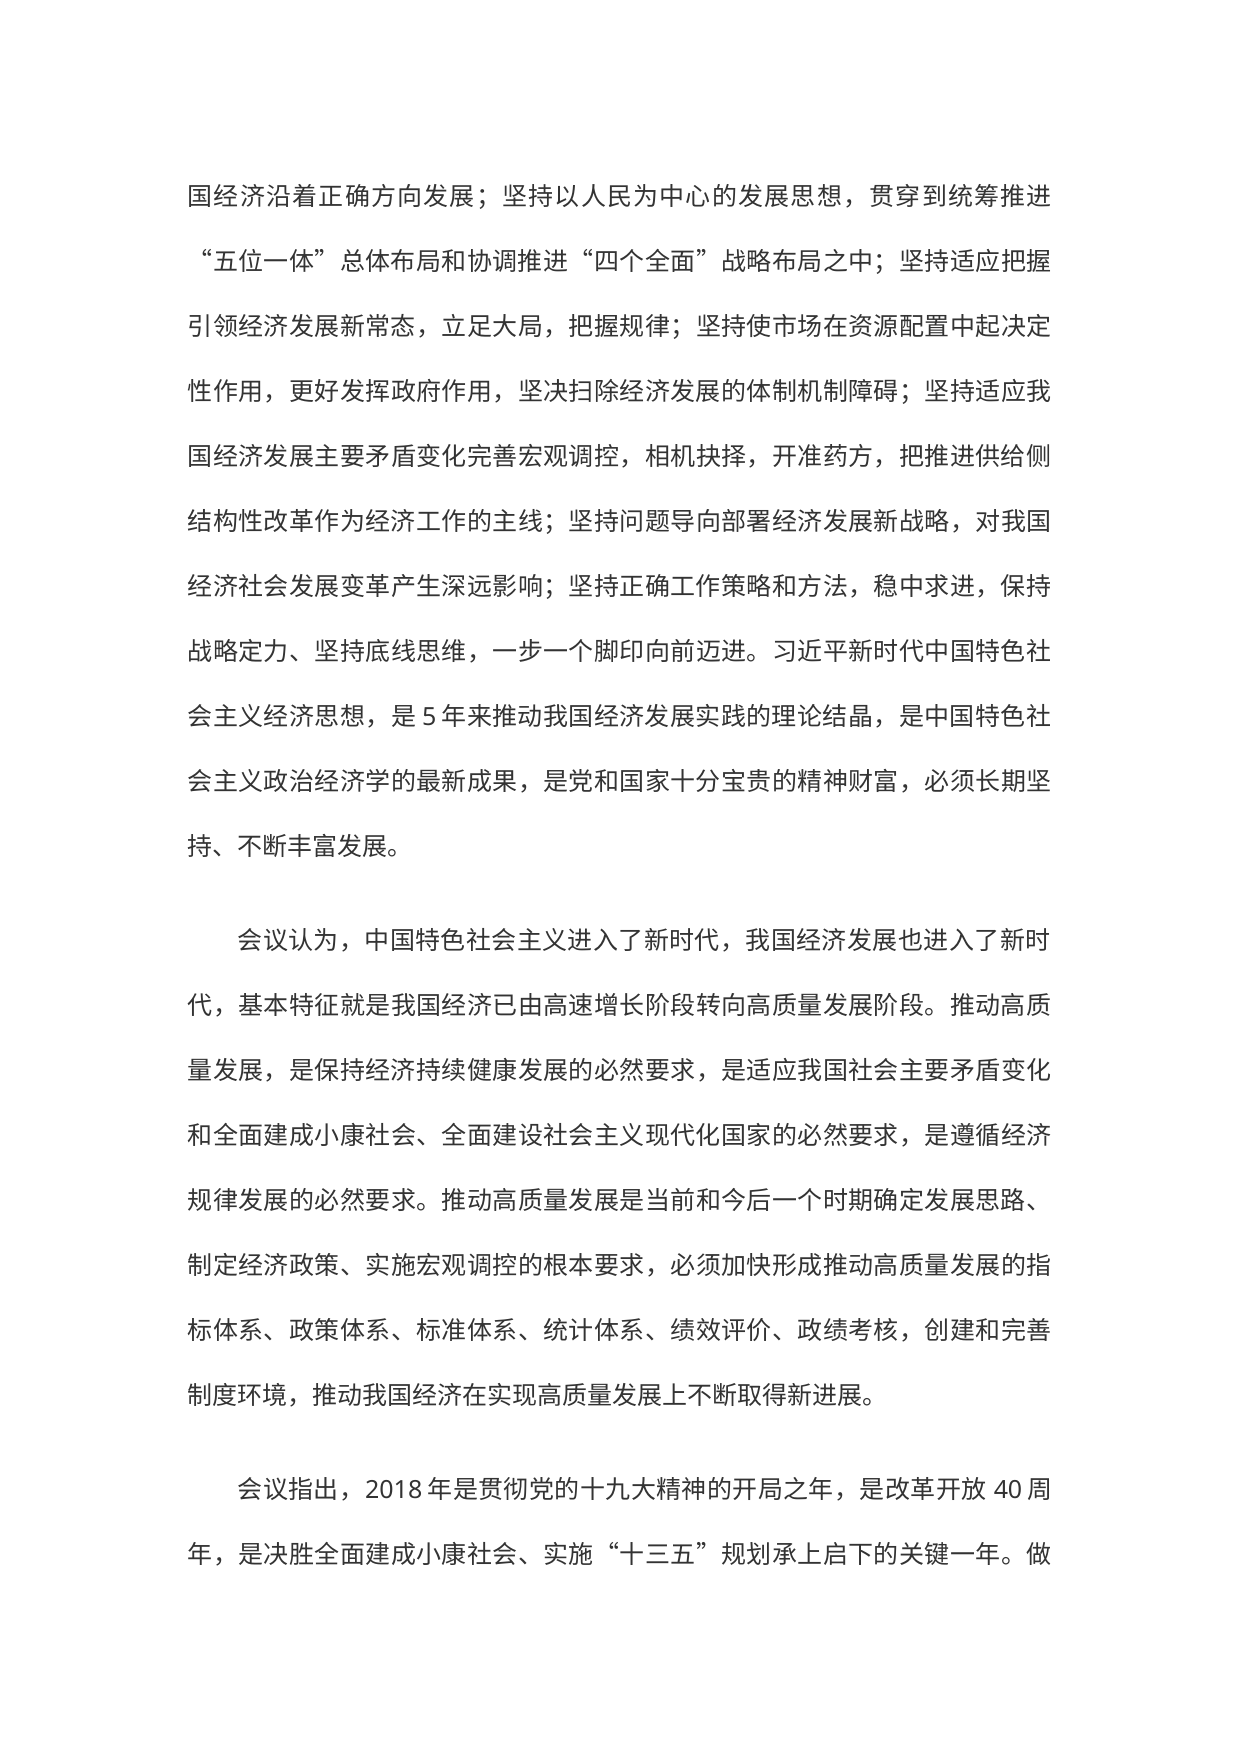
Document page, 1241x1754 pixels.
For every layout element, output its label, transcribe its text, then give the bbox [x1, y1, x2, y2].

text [187, 162, 1053, 877]
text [187, 1455, 1053, 1585]
text 会议认为，中国特色社会主义进入了新时代，我国经济发展也进入了新时代，基本特征就是我国经济已由高速增长阶段转向高质量发展阶段。推动高质量发展，是保持经济持续健康发展的必然要求，是适应我国社会主要矛盾变化和全面建成小康社会、全面建设社会主义现代化国家的必然要求，是遵循经济规律发展的必然要求。推动高质量发展是当前和今后一个时期确定发展思路、制定经济政策、实施宏观调控的根本要求，必须加快形成推动高质量发展的指标体系、政策体系、标准体系、统计体系、绩效评价、政绩考核，创建和完善制度环境，推动我国经济在实现高质量发展上不断取得新进展。 [187, 906, 1053, 1426]
